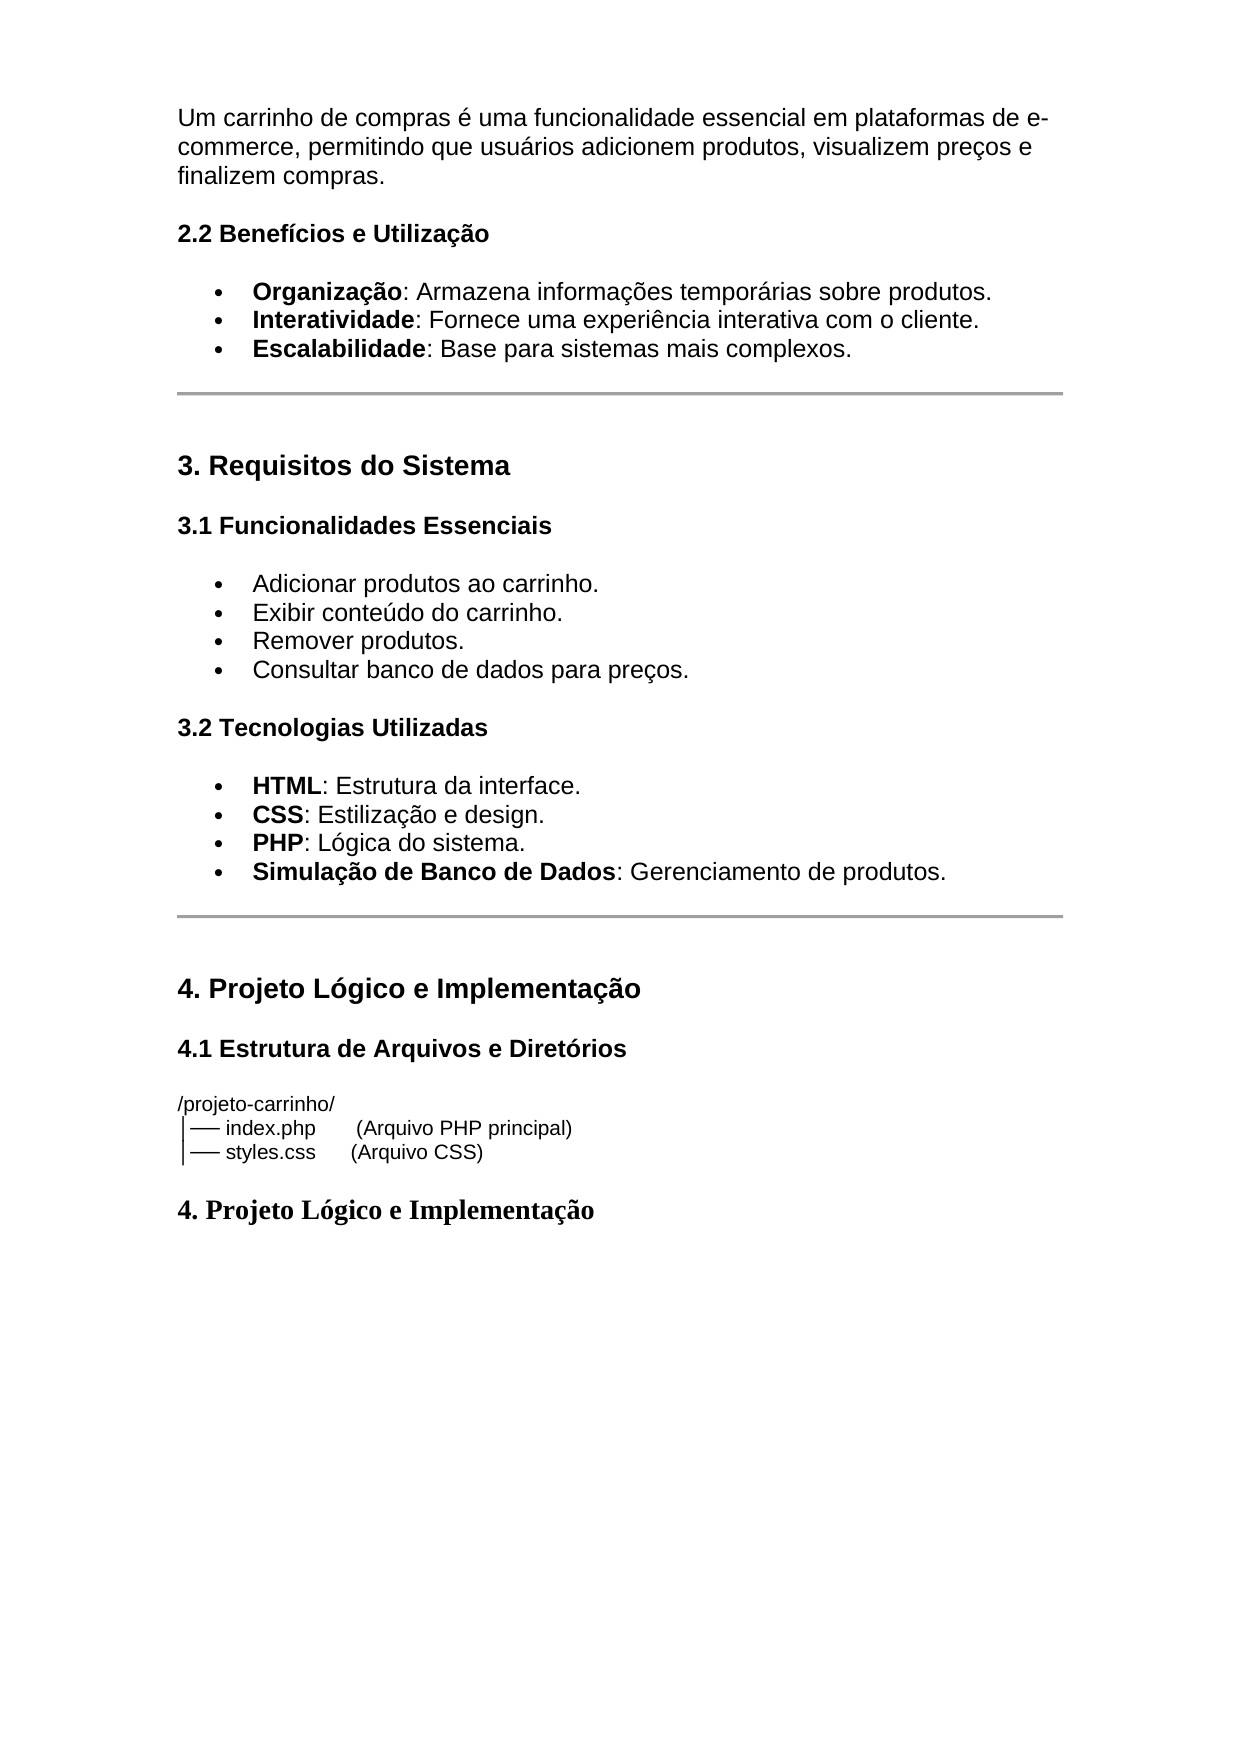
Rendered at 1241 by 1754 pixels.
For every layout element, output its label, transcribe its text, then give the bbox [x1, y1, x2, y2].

list Simulação de Banco de Dados: Gerenciamento de produtos. [215, 857, 1063, 886]
text 4. Projeto Lógico e Implementação [177, 1193, 1063, 1577]
list Escalabilidade: Base para sistemas mais complexos. [215, 334, 1063, 363]
list Organização: Armazena informações temporárias sobre produtos. [215, 277, 1063, 306]
list Adicionar produtos ao carrinho. [215, 569, 1063, 598]
list HTML: Estrutura da interface. [215, 771, 1063, 800]
list Remover produtos. [215, 626, 1063, 655]
text 3.1 Funcionalidades Essenciais [177, 511, 1063, 540]
list CSS: Estilização e design. [215, 800, 1063, 828]
text │── index.php (Arquivo PHP principal) [183, 1116, 1063, 1140]
list PHP: Lógica do sistema. [215, 828, 1063, 857]
text 3. Requisitos do Sistema [177, 449, 1063, 482]
text 3.2 Tecnologias Utilizadas [177, 713, 1063, 742]
list Consultar banco de dados para preços. [215, 655, 1063, 684]
text │── styles.css (Arquivo CSS) [183, 1140, 1063, 1164]
text /projeto-carrinho/ [177, 1092, 1063, 1116]
text 4.1 Estrutura de Arquivos e Diretórios [177, 1034, 1063, 1063]
text 2.2 Benefícios e Utilização [177, 219, 1063, 248]
text Um carrinho de compras é uma funcionalidade essencial em plataformas de e-commerce, permitindo que usuários adicionem produtos, visualizem preços e finalizem compras. [177, 103, 1063, 190]
list Exibir conteúdo do carrinho. [215, 598, 1063, 626]
list Interatividade: Fornece uma experiência interativa com o cliente. [215, 306, 1063, 334]
text 4. Projeto Lógico e Implementação [177, 972, 1063, 1005]
